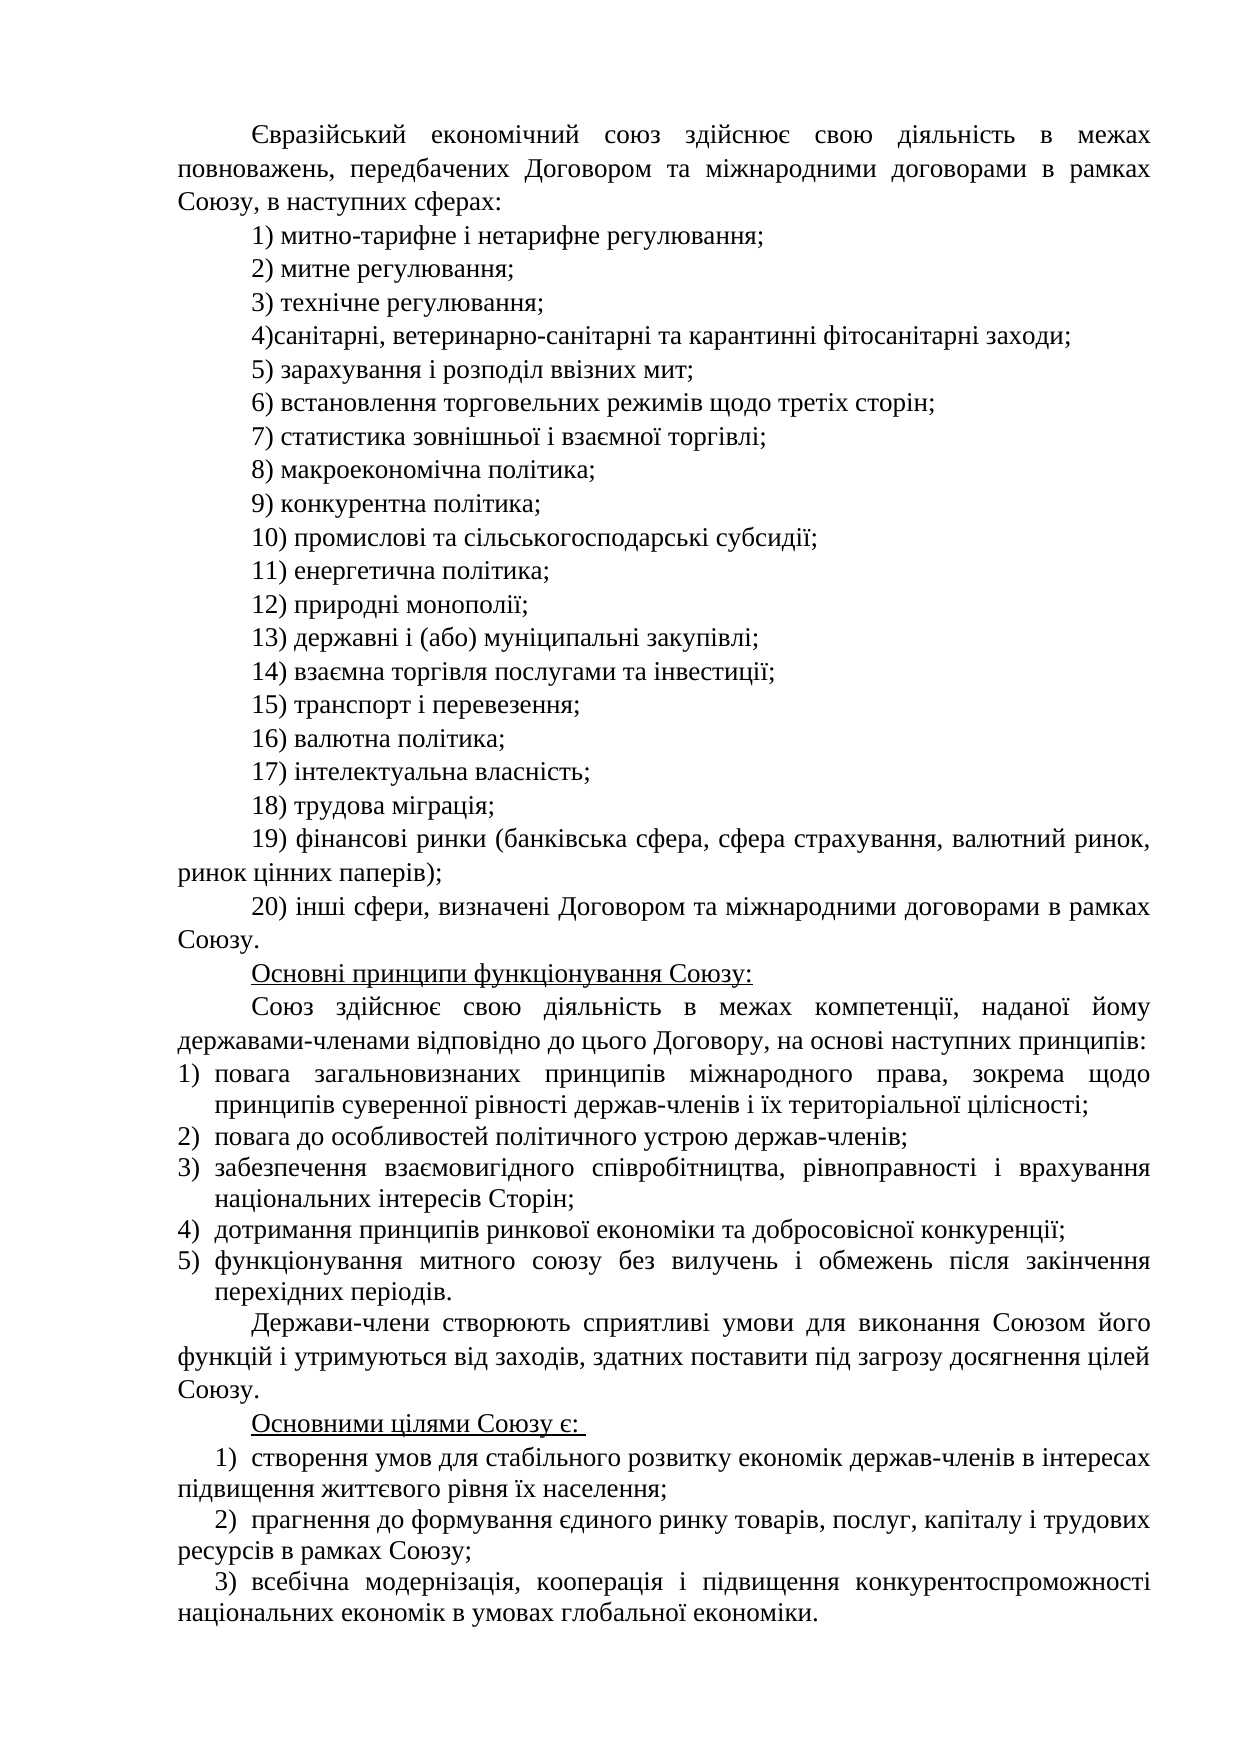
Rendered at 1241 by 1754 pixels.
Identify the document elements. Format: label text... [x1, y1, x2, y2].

text 1) митно-тарифне і нетарифне регулювання; [177, 219, 1152, 250]
text 18) трудова міграція; [177, 789, 1152, 820]
text 19) фінансові ринки (банківська сфера, сфера страхування, валютний ринок, ринок цінних паперів); [177, 822, 1152, 887]
text 6) встановлення торговельних режимів щодо третіх сторін; [177, 386, 1152, 418]
text 15) транспорт і перевезення; [177, 688, 1152, 719]
list функціонування митного союзу без вилучень і обмежень після закінчення перехідних періодів. [177, 1244, 1152, 1306]
list створення умов для стабільного розвитку економік держав-членів в інтересах підвищення життєвого рівня їх населення; [177, 1441, 1152, 1503]
text 17) інтелектуальна власність; [177, 755, 1152, 787]
text Основними цілями Союзу є: [177, 1407, 1152, 1438]
text 2) митне регулювання; [177, 252, 1152, 283]
text 11) енергетична політика; [177, 554, 1152, 585]
list всебічна модернізація, кооперація і підвищення конкурентоспроможності національних економік в умовах глобальної економіки. [177, 1565, 1152, 1627]
text 4)санітарні, ветеринарно-санітарні та карантинні фітосанітарні заходи; [177, 319, 1152, 351]
text 5) зарахування і розподіл ввізних мит; [177, 353, 1152, 384]
text 14) взаємна торгівля послугами та інвестиції; [177, 655, 1152, 686]
text 20) інші сфери, визначені Договором та міжнародними договорами в рамках Союзу. [177, 889, 1152, 954]
text 7) статистика зовнішньої і взаємної торгівлі; [177, 420, 1152, 451]
list повага загальновизнаних принципів міжнародного права, зокрема щодо принципів суверенної рівності держав-членів і їх територіальної цілісності; [177, 1057, 1152, 1119]
list дотримання принципів ринкової економіки та добросовісної конкуренції; [177, 1213, 1152, 1244]
text Союз здійснює свою діяльність в межах компетенції, наданої йому державами-членами відповідно до цього Договору, на основі наступних принципів: [177, 990, 1152, 1055]
text Держави-члени створюють сприятливі умови для виконання Союзом його функцій і утримуються від заходів, здатних поставити під загрозу досягнення цілей Союзу. [177, 1306, 1152, 1405]
text 9) конкурентна політика; [177, 487, 1152, 518]
text 12) природні монополії; [177, 588, 1152, 619]
text 8) макроекономічна політика; [177, 453, 1152, 485]
list повага до особливостей політичного устрою держав-членів; [177, 1119, 1152, 1151]
list забезпечення взаємовигідного співробітництва, рівноправності і врахування національних інтересів Сторін; [177, 1151, 1152, 1213]
text 3) технічне регулювання; [177, 286, 1152, 317]
text 10) промислові та сільськогосподарські субсидії; [177, 521, 1152, 552]
text Євразійський економічний союз здійснює свою діяльність в межах повноважень, передбачених Договором та міжнародними договорами в рамках Союзу, в наступних сферах: [177, 118, 1152, 216]
text 16) валютна політика; [177, 722, 1152, 753]
text 13) державні і (або) муніципальні закупівлі; [177, 621, 1152, 652]
list прагнення до формування єдиного ринку товарів, послуг, капіталу і трудових ресурсів в рамках Союзу; [177, 1503, 1152, 1565]
text Основні принципи функціонування Союзу: [177, 957, 1152, 988]
